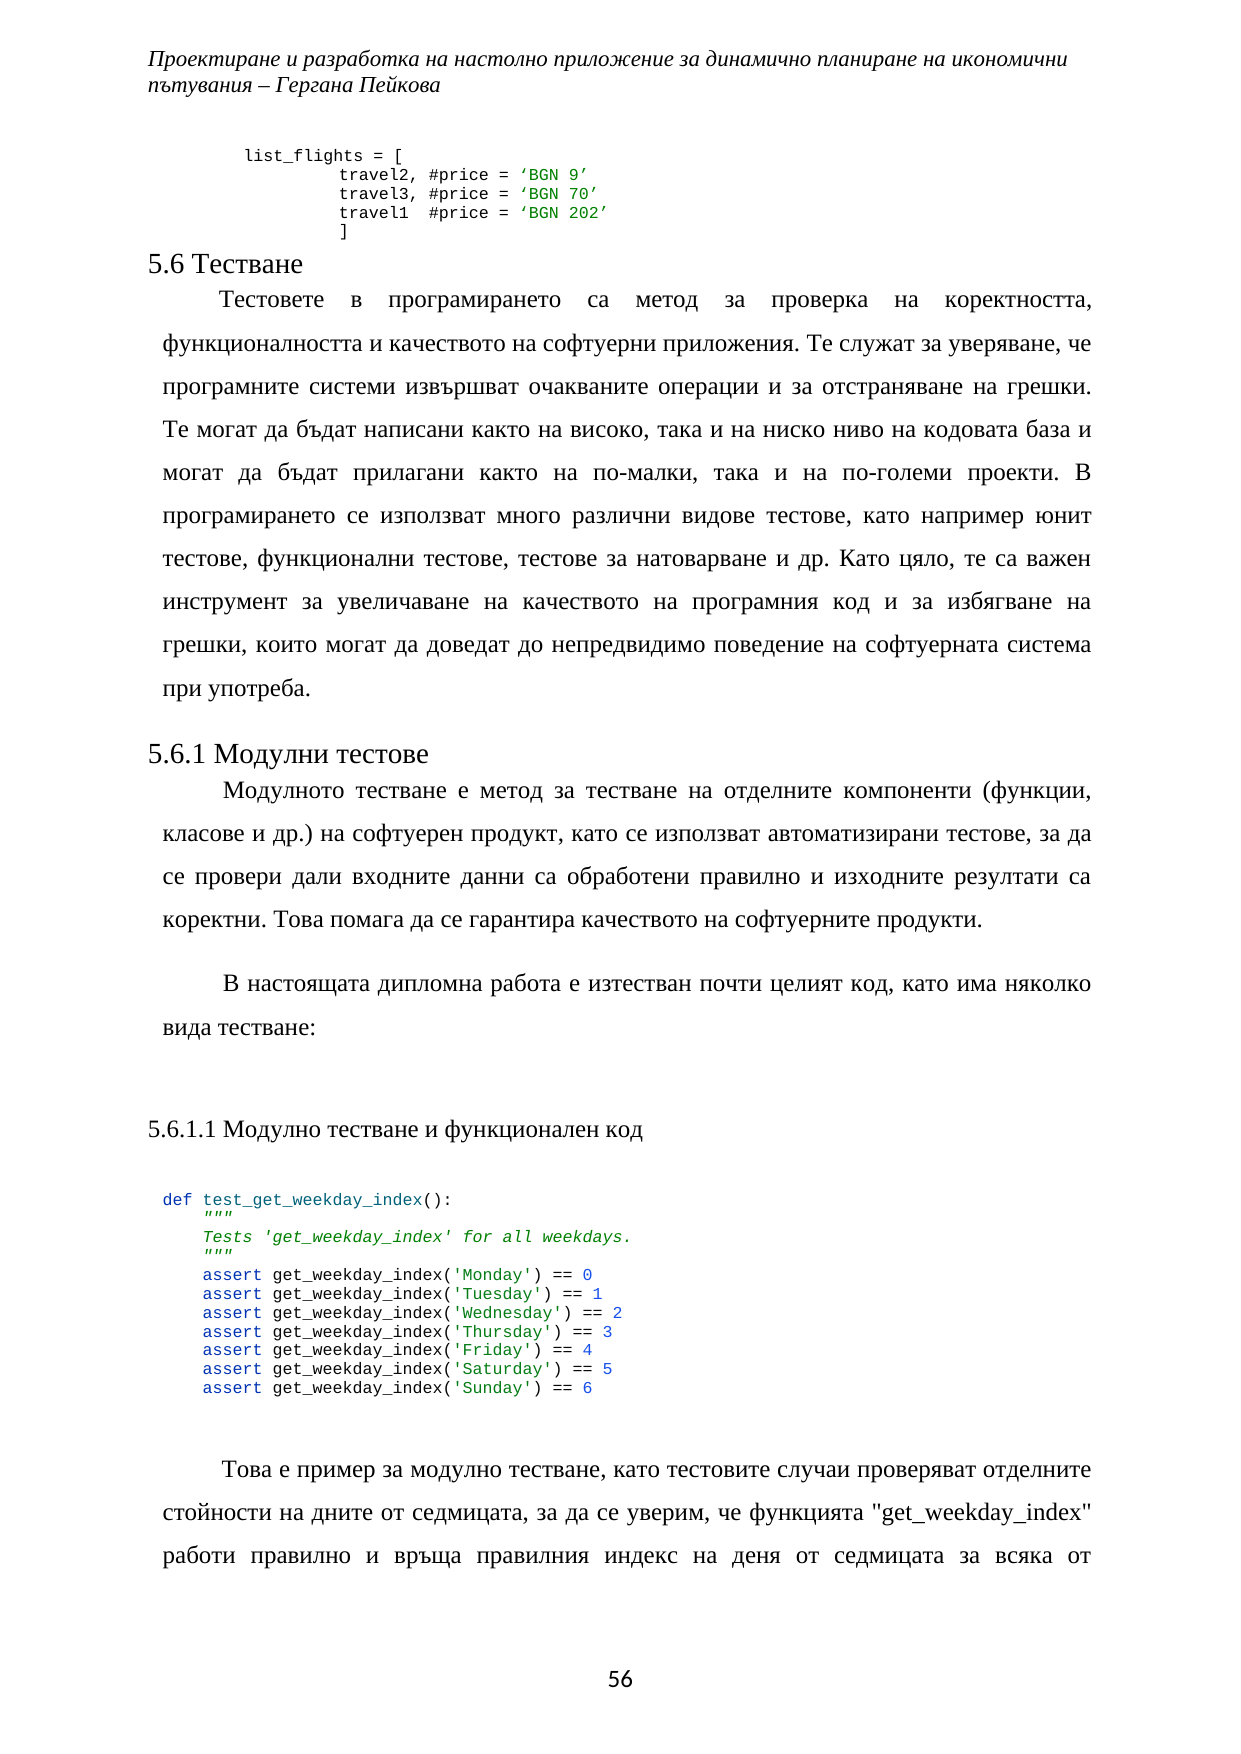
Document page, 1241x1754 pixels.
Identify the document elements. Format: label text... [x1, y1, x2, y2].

text travel1 #price = ‘BGN 202’ [258, 204, 1093, 223]
text list_flights = [ [148, 148, 1093, 166]
text ] [258, 223, 1093, 242]
subtitle 5.6 Тестване [148, 246, 1093, 279]
subtitle 5.6.1.1 Модулно тестване и функционален код [148, 1076, 1093, 1143]
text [162, 1454, 1093, 1569]
text В настоящата дипломна работа е изтестван почти целият код, като има няколко вида тестване: [162, 968, 1093, 1040]
text travel3, #price = ‘BGN 70’ [258, 185, 1093, 204]
text def test_get_weekday_index(): """ Tests 'get_weekday_index' for all weekdays. """ assert get_weekday_index('Monday') == 0 assert get_weekday_index('Tuesday') == 1 assert get_weekday_index('Wednesday') == 2 assert get_weekday_index('Thursday') == 3 assert get_weekday_index('Friday') == 4 assert get_weekday_index('Saturday') == 5 assert get_weekday_index('Sunday') == 6 [162, 1191, 1093, 1398]
subtitle 5.6.1 Модулни тестове [148, 737, 1093, 770]
text Тестовете в програмирането са метод за проверка на коректността, функционалността и качеството на софтуерни приложения. Те служат за уверяване, че програмните системи извършват очакваните операции и за отстраняване на грешки. Те могат да бъдат написани както на високо, така и на ниско ниво на кодовата база и могат да бъдат прилагани както на по-малки, така и на по-големи проекти. В програмирането се използват много различни видове тестове, като например юнит тестове, функционални тестове, тестове за натоварване и др. Като цяло, те са важен инструмент за увеличаване на качеството на програмния код и за избягване на грешки, които могат да доведат до непредвидимо поведение на софтуерната система при употреба. [162, 284, 1093, 701]
text Модулното тестване е метод за тестване на отделните компоненти (функции, класове и др.) на софтуерен продукт, като се използват автоматизирани тестове, за да се провери дали входните данни са обработени правилно и изходните резултати са коректни. Това помага да се гарантира качеството на софтуерните продукти. [162, 775, 1093, 933]
text travel2, #price = ‘BGN 9’ [258, 166, 1093, 185]
